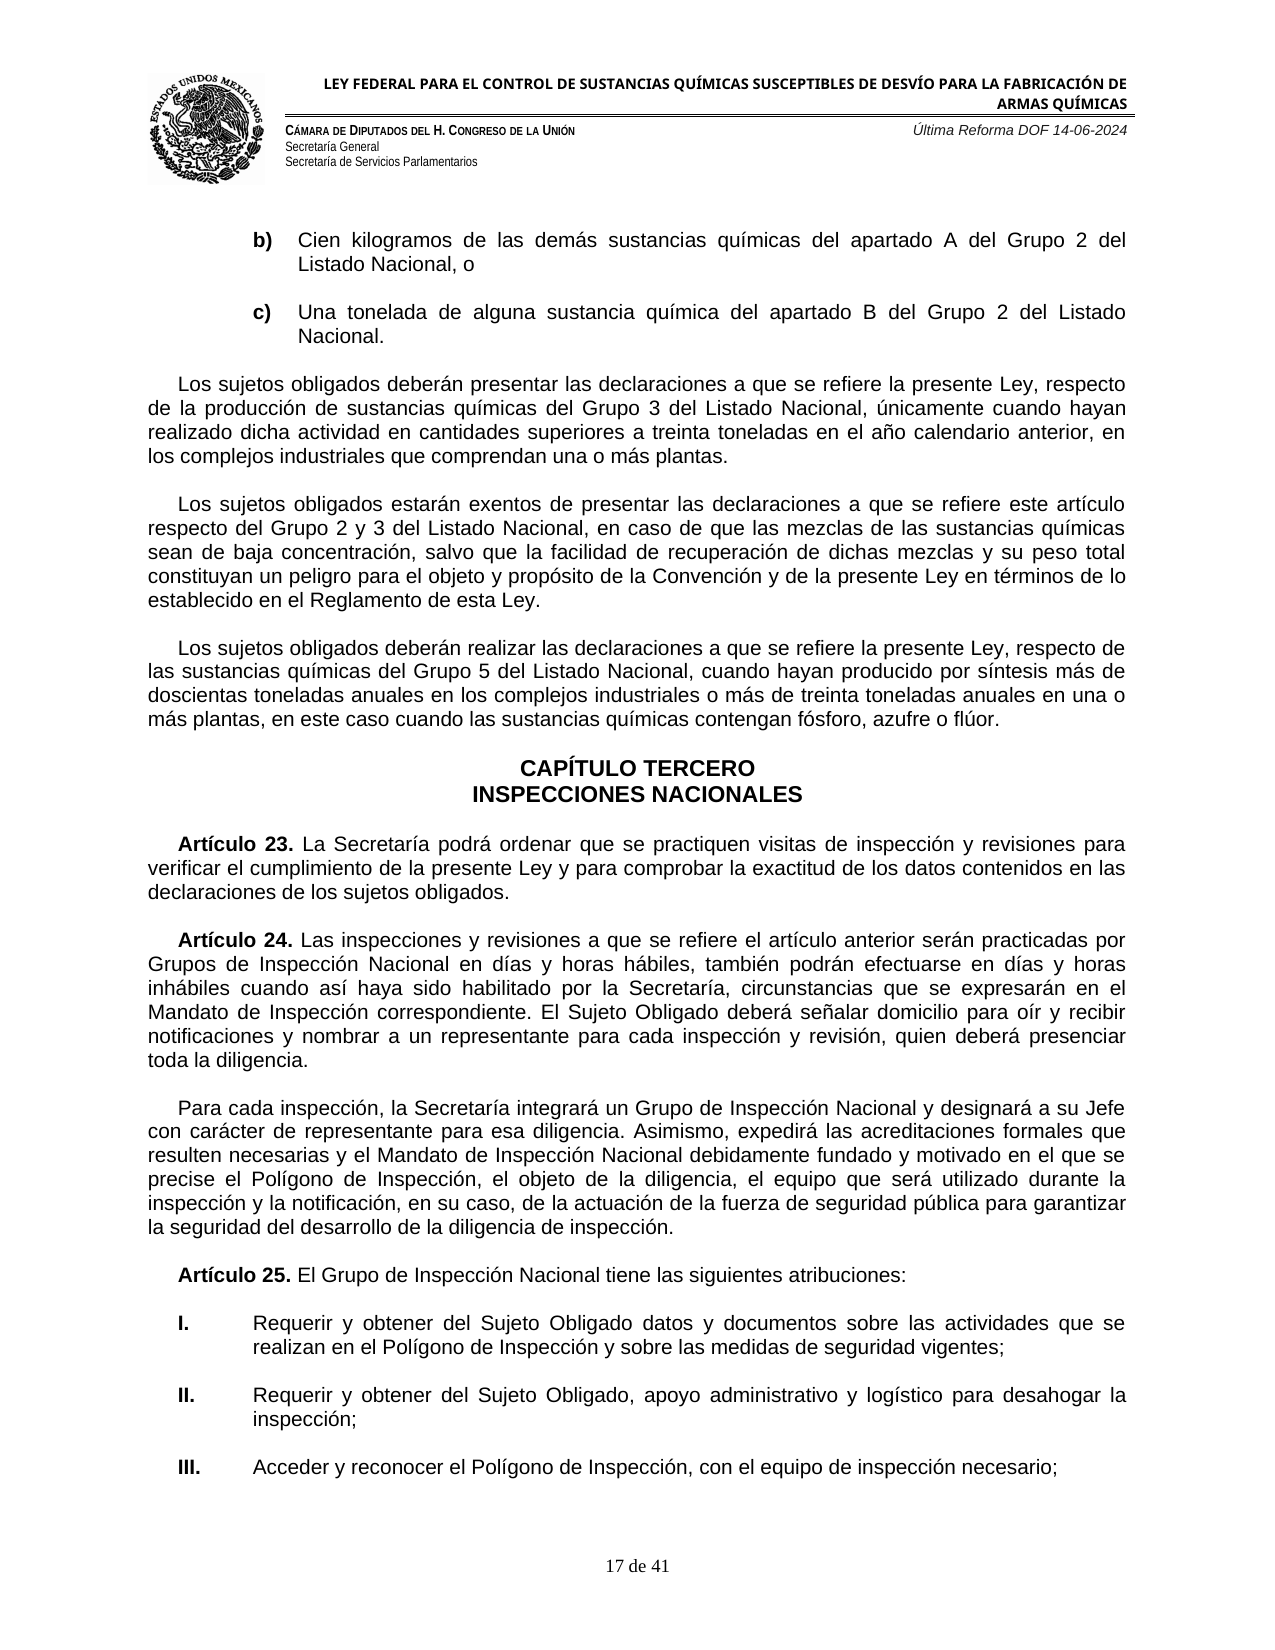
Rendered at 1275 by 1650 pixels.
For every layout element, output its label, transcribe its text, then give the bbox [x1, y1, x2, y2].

text I. Requerir y obtener del Sujeto Obligado datos y documentos sobre las actividades que se realizan en el Polígono de Inspección y sobre las medidas de seguridad vigentes; [178, 1311, 1127, 1359]
text Los sujetos obligados deberán presentar las declaraciones a que se refiere la presente Ley, respecto de la producción de sustancias químicas del Grupo 3 del Listado Nacional, únicamente cuando hayan realizado dicha actividad en cantidades superiores a treinta toneladas en el año calendario anterior, en los complejos industriales que comprendan una o más plantas. [148, 372, 1127, 468]
text Artículo 24. Las inspecciones y revisiones a que se refiere el artículo anterior serán practicadas por Grupos de Inspección Nacional en días y horas hábiles, también podrán efectuarse en días y horas inhábiles cuando así haya sido habilitado por la Secretaría, circunstancias que se expresarán en el Mandato de Inspección correspondiente. El Sujeto Obligado deberá señalar domicilio para oír y recibir notificaciones y nombrar a un representante para cada inspección y revisión, quien deberá presenciar toda la diligencia. [148, 928, 1127, 1071]
text INSPECCIONES NACIONALES [148, 781, 1127, 808]
text c) Una tonelada de alguna sustancia química del apartado B del Grupo 2 del Listado Nacional. [253, 300, 1127, 348]
text Para cada inspección, la Secretaría integrará un Grupo de Inspección Nacional y designará a su Jefe con carácter de representante para esa diligencia. Asimismo, expedirá las acreditaciones formales que resulten necesarias y el Mandato de Inspección Nacional debidamente fundado y motivado en el que se precise el Polígono de Inspección, el objeto de la diligencia, el equipo que será utilizado durante la inspección y la notificación, en su caso, de la actuación de la fuerza de seguridad pública para garantizar la seguridad del desarrollo de la diligencia de inspección. [148, 1095, 1127, 1239]
text Los sujetos obligados deberán realizar las declaraciones a que se refiere la presente Ley, respecto de las sustancias químicas del Grupo 5 del Listado Nacional, cuando hayan producido por síntesis más de doscientas toneladas anuales en los complejos industriales o más de treinta toneladas anuales en una o más plantas, en este caso cuando las sustancias químicas contengan fósforo, azufre o flúor. [148, 635, 1127, 731]
text Artículo 23. La Secretaría podrá ordenar que se practiquen visitas de inspección y revisiones para verificar el cumplimiento de la presente Ley y para comprobar la exactitud de los datos contenidos en las declaraciones de los sujetos obligados. [148, 832, 1127, 904]
text Artículo 25. El Grupo de Inspección Nacional tiene las siguientes atribuciones: [148, 1263, 1127, 1287]
text III. Acceder y reconocer el Polígono de Inspección, con el equipo de inspección necesario; [178, 1455, 1127, 1479]
text CAPÍTULO TERCERO [148, 755, 1127, 781]
text II. Requerir y obtener del Sujeto Obligado, apoyo administrativo y logístico para desahogar la inspección; [178, 1383, 1127, 1431]
text b) Cien kilogramos de las demás sustancias químicas del apartado A del Grupo 2 del Listado Nacional, o [253, 228, 1127, 276]
text Los sujetos obligados estarán exentos de presentar las declaraciones a que se refiere este artículo respecto del Grupo 2 y 3 del Listado Nacional, en caso de que las mezclas de las sustancias químicas sean de baja concentración, salvo que la facilidad de recuperación de dichas mezclas y su peso total constituyan un peligro para el objeto y propósito de la Convención y de la presente Ley en términos de lo establecido en el Reglamento de esta Ley. [148, 492, 1127, 611]
